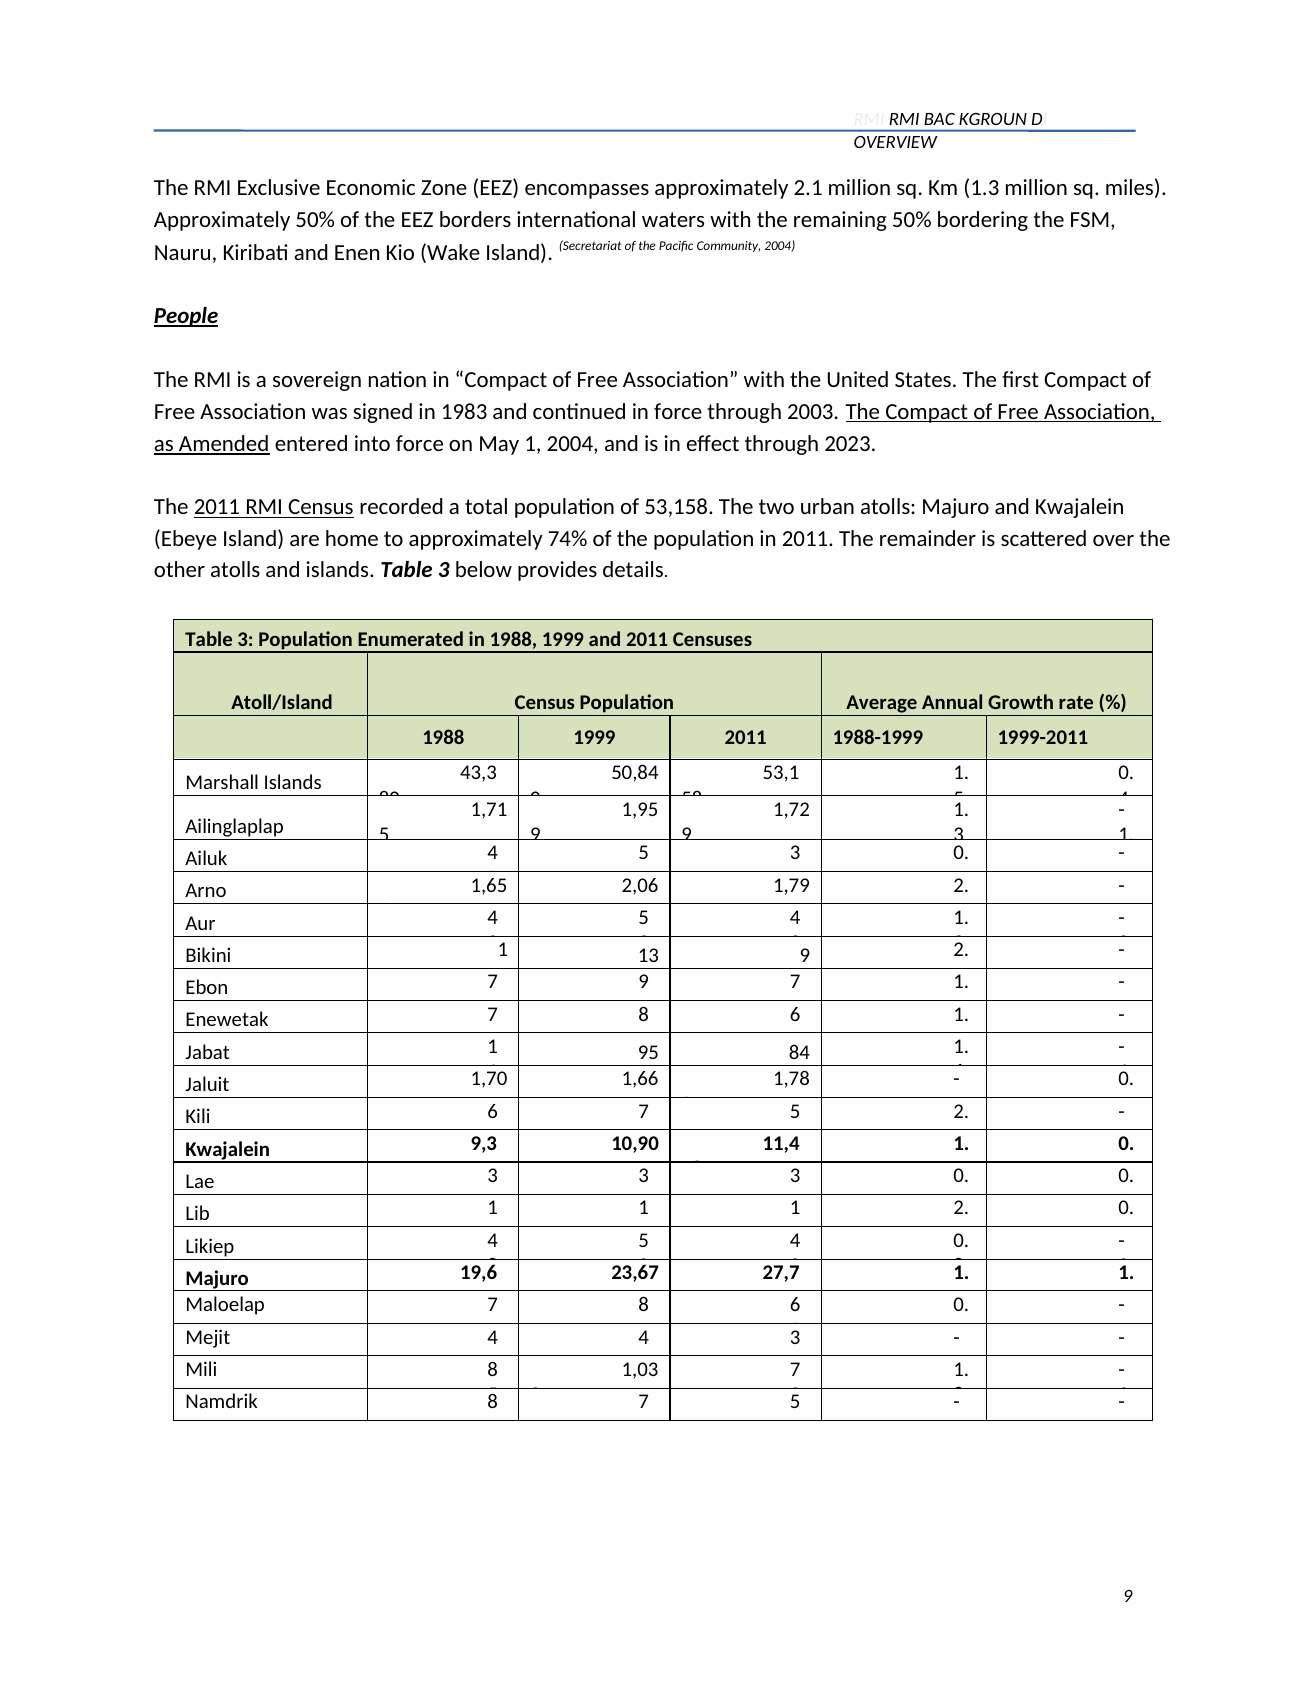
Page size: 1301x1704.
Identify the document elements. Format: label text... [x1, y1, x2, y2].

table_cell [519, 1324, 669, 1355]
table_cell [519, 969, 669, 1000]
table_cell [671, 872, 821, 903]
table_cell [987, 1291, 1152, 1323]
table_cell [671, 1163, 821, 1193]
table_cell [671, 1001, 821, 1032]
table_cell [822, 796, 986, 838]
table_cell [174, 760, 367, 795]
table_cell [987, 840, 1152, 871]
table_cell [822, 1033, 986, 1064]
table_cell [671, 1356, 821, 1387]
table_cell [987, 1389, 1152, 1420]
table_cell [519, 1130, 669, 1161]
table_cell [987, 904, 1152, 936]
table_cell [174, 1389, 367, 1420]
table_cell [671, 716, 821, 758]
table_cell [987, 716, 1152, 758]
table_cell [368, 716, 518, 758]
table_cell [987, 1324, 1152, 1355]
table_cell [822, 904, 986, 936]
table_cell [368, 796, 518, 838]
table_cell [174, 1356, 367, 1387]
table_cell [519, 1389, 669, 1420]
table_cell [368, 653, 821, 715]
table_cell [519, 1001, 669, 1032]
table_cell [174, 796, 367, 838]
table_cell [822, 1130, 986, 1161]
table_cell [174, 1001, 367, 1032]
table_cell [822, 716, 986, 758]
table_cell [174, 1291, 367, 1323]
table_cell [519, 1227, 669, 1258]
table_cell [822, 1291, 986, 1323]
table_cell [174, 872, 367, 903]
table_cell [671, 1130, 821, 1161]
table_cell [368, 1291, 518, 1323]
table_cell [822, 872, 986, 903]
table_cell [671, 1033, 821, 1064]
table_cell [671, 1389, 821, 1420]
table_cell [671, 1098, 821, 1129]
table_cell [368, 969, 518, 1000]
subtitle People [154, 301, 1172, 329]
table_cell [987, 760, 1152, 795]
text The RMI is a sovereign nation in “Compact of Free Association” with the United States. The first Compact of Free Association was signed in 1983 and continued in force through 2003. The Compact of Free Association, as Amended entered into force on May 1, 2004, and is in effect through 2023. [154, 365, 1172, 457]
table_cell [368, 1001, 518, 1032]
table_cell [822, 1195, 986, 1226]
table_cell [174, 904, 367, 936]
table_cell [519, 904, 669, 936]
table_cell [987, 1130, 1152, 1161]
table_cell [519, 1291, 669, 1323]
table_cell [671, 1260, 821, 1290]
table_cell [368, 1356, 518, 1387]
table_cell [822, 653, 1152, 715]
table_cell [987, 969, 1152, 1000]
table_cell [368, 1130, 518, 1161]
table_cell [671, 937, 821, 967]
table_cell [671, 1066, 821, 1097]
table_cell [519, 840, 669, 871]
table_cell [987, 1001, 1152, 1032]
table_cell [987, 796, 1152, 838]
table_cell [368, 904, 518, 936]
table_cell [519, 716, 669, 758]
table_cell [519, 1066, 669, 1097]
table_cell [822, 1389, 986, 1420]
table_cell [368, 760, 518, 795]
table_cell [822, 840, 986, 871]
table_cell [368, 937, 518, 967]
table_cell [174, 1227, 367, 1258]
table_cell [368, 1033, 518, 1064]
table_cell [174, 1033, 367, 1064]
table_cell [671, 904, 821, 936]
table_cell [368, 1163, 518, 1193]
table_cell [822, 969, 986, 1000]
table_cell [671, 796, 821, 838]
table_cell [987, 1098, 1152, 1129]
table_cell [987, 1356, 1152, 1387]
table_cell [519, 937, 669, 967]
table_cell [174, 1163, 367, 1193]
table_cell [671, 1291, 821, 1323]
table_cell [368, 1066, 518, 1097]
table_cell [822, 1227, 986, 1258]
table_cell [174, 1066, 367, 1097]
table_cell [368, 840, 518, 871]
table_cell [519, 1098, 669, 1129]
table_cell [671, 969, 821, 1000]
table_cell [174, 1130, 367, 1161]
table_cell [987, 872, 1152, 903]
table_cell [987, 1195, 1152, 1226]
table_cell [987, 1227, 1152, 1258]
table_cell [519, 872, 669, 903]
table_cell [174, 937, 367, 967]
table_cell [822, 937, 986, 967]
text The 2011 RMI Census recorded a total population of 53,158. The two urban atolls: Majuro and Kwajalein (Ebeye Island) are home to approximately 74% of the population in 2011. The remainder is scattered over the other atolls and islands. Table 3 below provides details. [154, 492, 1172, 584]
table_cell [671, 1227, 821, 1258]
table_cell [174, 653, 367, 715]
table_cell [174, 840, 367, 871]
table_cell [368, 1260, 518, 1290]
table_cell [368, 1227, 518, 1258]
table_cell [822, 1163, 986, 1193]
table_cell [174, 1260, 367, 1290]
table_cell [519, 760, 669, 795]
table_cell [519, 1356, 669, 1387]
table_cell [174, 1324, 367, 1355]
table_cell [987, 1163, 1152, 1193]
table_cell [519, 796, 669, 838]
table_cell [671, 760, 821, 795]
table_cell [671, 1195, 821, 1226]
text The RMI Exclusive Economic Zone (EEZ) encompasses approximately 2.1 million sq. Km (1.3 million sq. miles). Approximately 50% of the EEZ borders international waters with the remaining 50% bordering the FSM, Nauru, Kiribati and Enen Kio (Wake Island). (Secretariat of the Pacific Community, 2004) [154, 173, 1172, 266]
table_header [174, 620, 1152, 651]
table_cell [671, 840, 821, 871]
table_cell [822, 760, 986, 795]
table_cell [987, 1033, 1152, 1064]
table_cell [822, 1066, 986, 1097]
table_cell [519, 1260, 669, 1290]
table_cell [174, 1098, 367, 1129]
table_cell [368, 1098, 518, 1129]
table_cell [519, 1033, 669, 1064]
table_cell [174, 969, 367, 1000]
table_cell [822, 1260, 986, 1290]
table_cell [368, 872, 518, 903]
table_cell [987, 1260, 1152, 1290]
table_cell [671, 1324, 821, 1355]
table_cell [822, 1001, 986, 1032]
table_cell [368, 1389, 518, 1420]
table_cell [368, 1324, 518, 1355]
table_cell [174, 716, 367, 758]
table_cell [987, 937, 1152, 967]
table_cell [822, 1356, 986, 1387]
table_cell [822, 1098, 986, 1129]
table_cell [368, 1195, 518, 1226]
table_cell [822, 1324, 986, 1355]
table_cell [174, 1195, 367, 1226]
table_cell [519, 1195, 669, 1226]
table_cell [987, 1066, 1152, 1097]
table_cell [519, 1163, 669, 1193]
